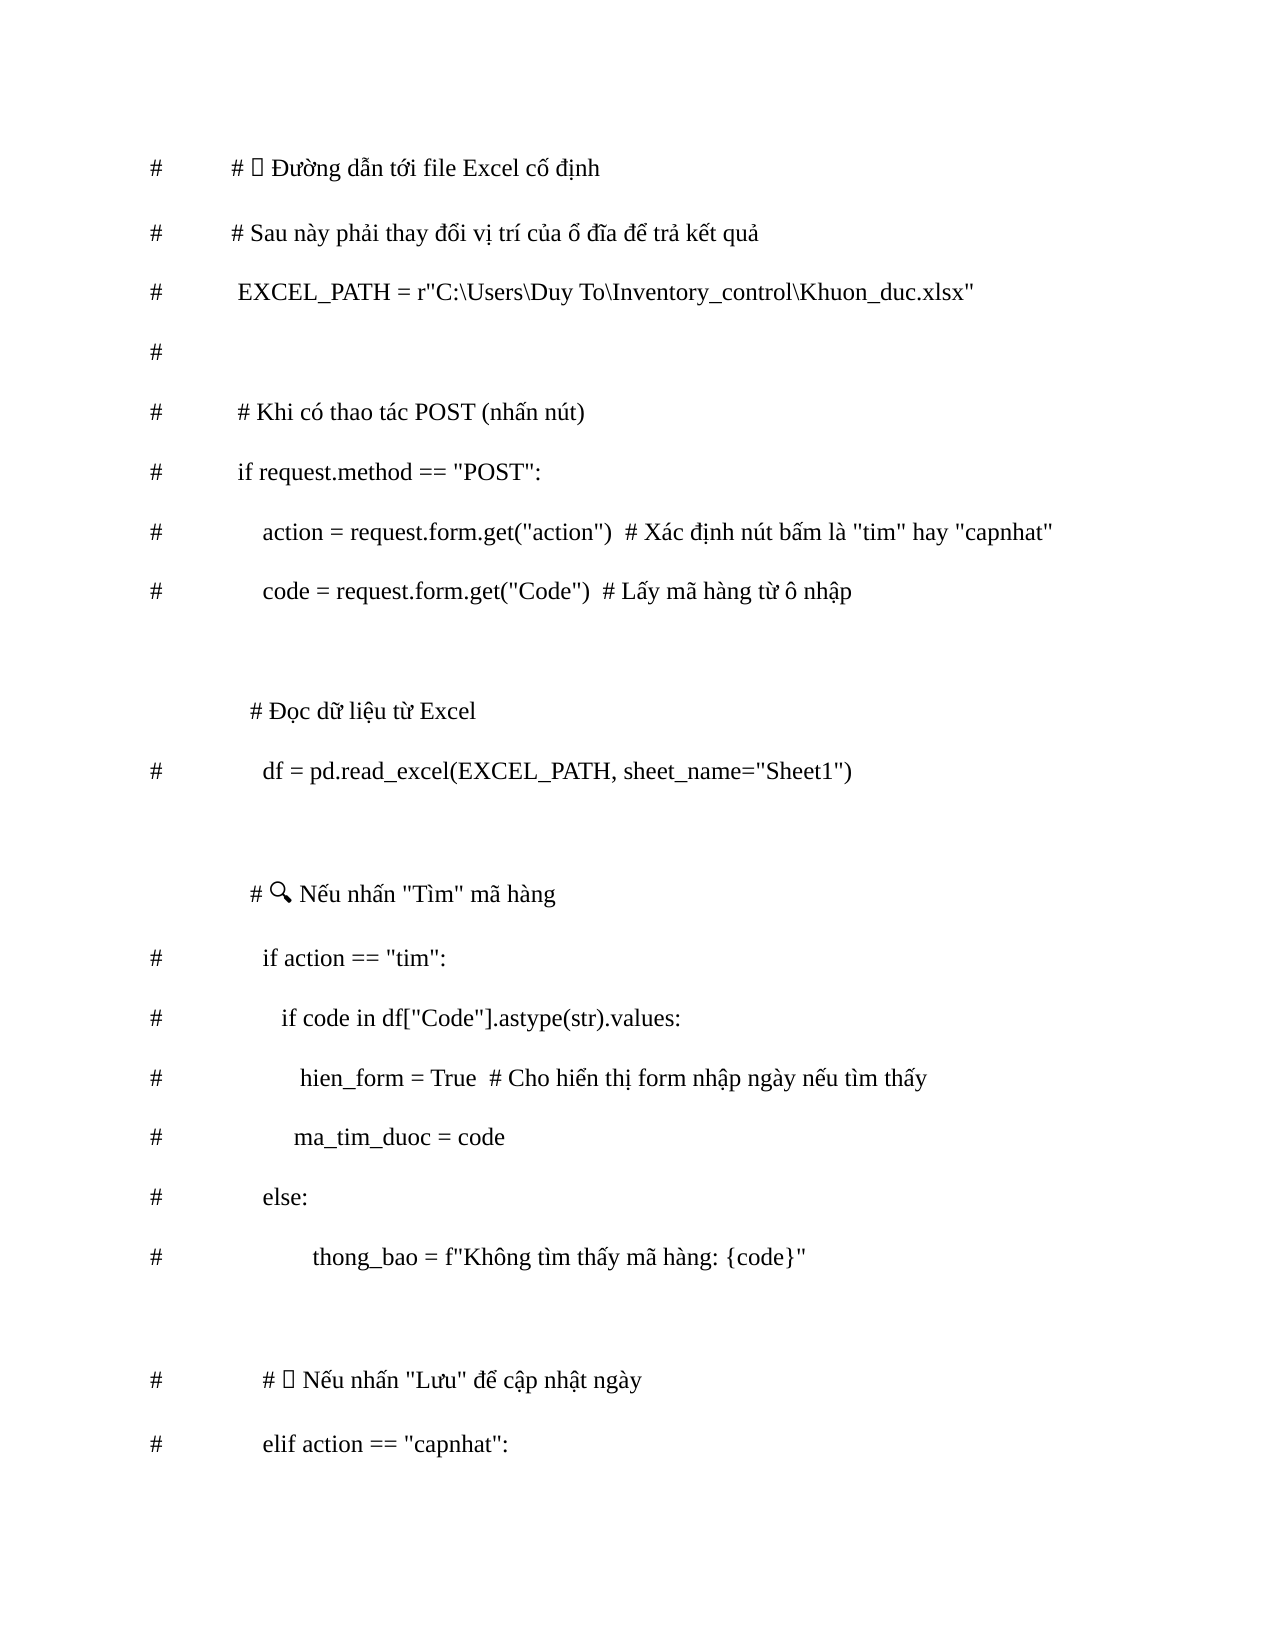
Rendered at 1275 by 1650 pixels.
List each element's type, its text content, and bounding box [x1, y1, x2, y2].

text # 🔍 Nếu nhấn "Tìm" mã hàng [150, 875, 1125, 909]
text # else: [150, 1182, 1125, 1211]
text # if code in df["Code"].astype(str).values: [150, 1003, 1125, 1032]
text # elif action == "capnhat": [150, 1429, 1125, 1458]
text # if request.method == "POST": [150, 457, 1125, 486]
text # # Sau này phải thay đổi vị trí của ổ đĩa để trả kết quả [150, 218, 1125, 246]
text # code = request.form.get("Code") # Lấy mã hàng từ ô nhập [150, 576, 1125, 605]
text # [150, 337, 1125, 366]
text # ma_tim_duoc = code [150, 1122, 1125, 1151]
text # # Khi có thao tác POST (nhấn nút) [150, 397, 1125, 426]
text # # 💾 Nếu nhấn "Lưu" để cập nhật ngày [150, 1362, 1125, 1396]
text # hien_form = True # Cho hiển thị form nhập ngày nếu tìm thấy [150, 1063, 1125, 1091]
text # # 📁 Đường dẫn tới file Excel cố định [150, 150, 1125, 184]
text # if action == "tim": [150, 943, 1125, 972]
text # thong_bao = f"Không tìm thấy mã hàng: {code}" [150, 1242, 1125, 1271]
text # EXCEL_PATH = r"C:\Users\Duy To\Inventory_control\Khuon_duc.xlsx" [150, 277, 1125, 306]
text # action = request.form.get("action") # Xác định nút bấm là "tim" hay "capnhat" [150, 517, 1125, 545]
text # Đọc dữ liệu từ Excel [150, 696, 1125, 725]
text # df = pd.read_excel(EXCEL_PATH, sheet_name="Sheet1") [150, 756, 1125, 784]
